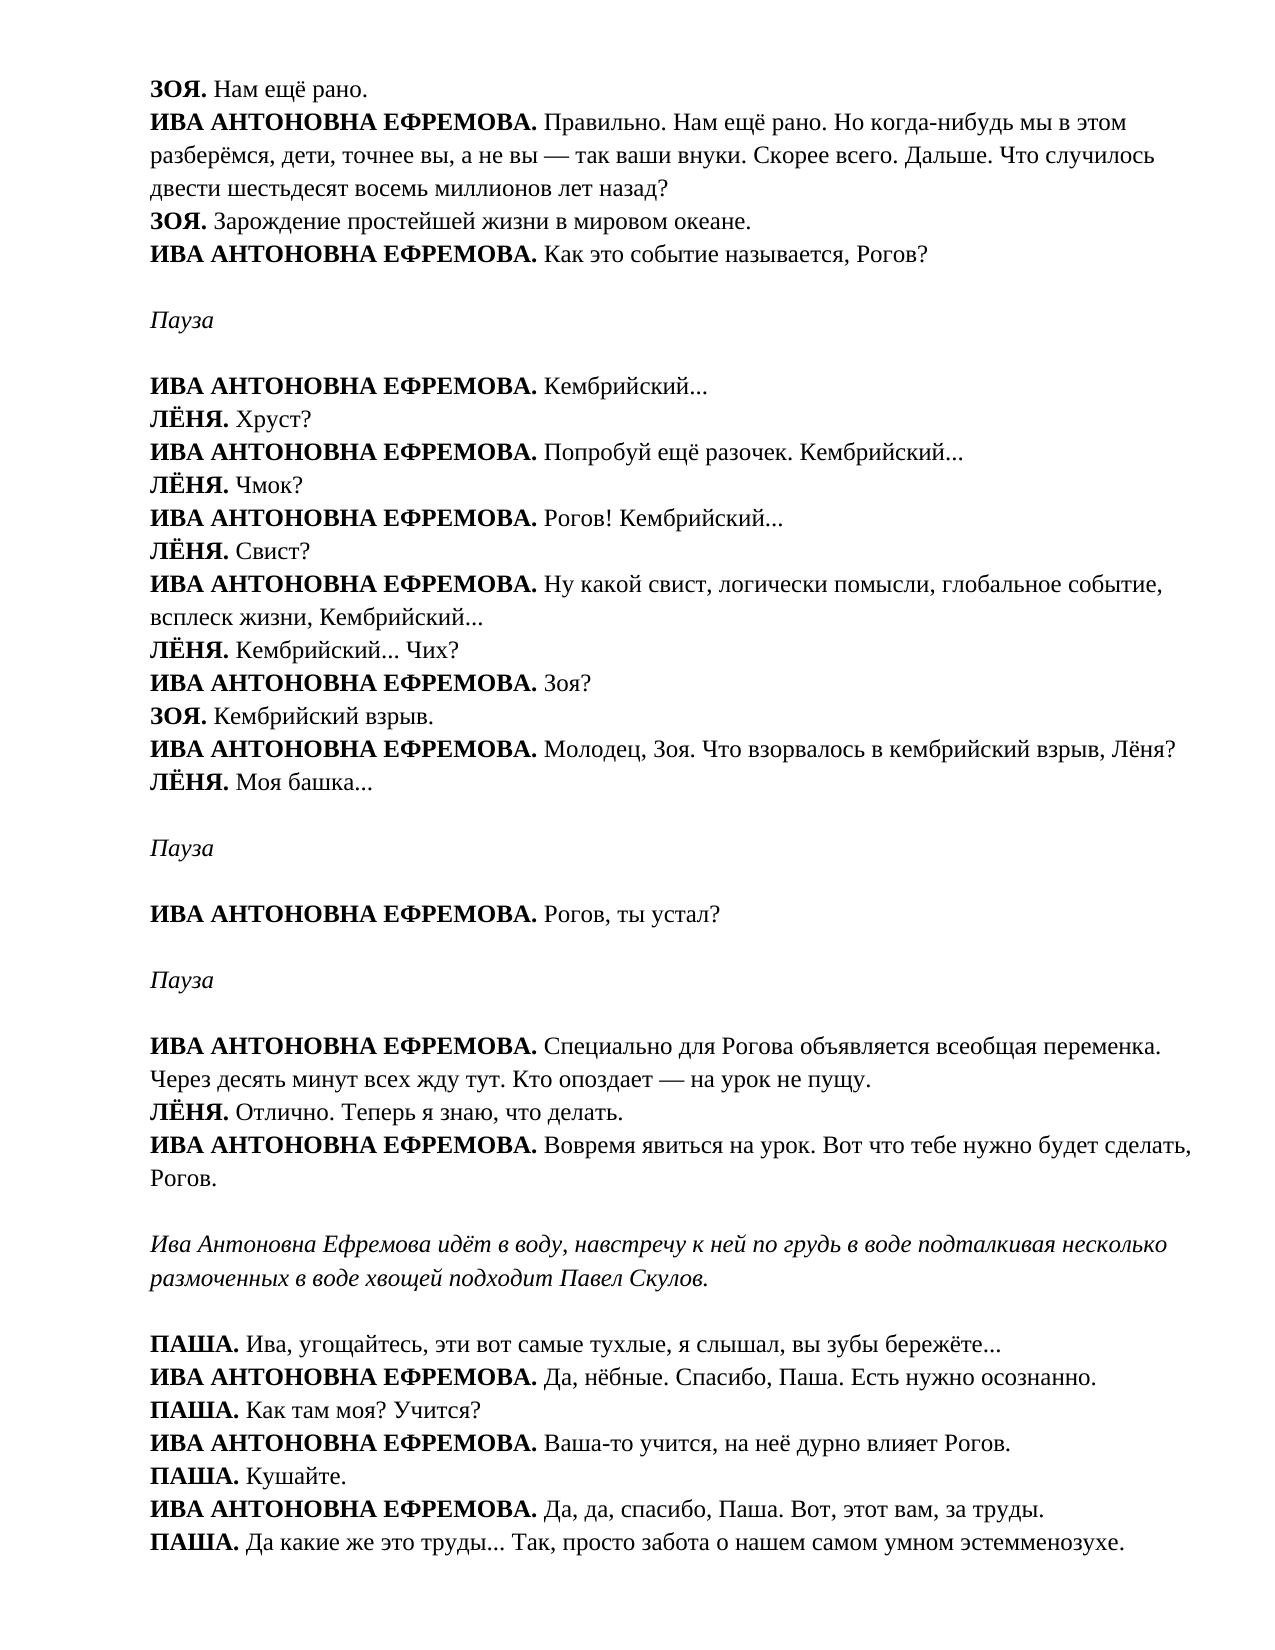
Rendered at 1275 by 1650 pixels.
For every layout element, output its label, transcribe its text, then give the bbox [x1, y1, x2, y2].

text ЗОЯ. Зарождение простейшей жизни в мировом океане. [150, 206, 1211, 235]
text ИВА АНТОНОВНА ЕФРЕМОВА. Да, да, спасибо, Паша. Вот, этот вам, за труды. [150, 1494, 1211, 1522]
text ЛЁНЯ. Кембрийский... Чих? [150, 635, 1211, 664]
text ИВА АНТОНОВНА ЕФРЕМОВА. Рогов! Кембрийский... [150, 503, 1211, 532]
text ЗОЯ. Кембрийский взрыв. [150, 701, 1211, 730]
text ЗОЯ. Нам ещё рано. [150, 74, 1211, 103]
text ПАША. Ива, угощайтесь, эти вот самые тухлые, я слышал, вы зубы бережёте... [150, 1329, 1211, 1357]
text ИВА АНТОНОВНА ЕФРЕМОВА. Ну какой свист, логически помысли, глобальное событие, всплеск жизни, Кембрийский... [150, 569, 1211, 631]
text ИВА АНТОНОВНА ЕФРЕМОВА. Как это событие называется, Рогов? [150, 239, 1211, 268]
text ИВА АНТОНОВНА ЕФРЕМОВА. Попробуй ещё разочек. Кембрийский... [150, 437, 1211, 466]
text Пауза [150, 833, 1211, 862]
text ИВА АНТОНОВНА ЕФРЕМОВА. Рогов, ты устал? [150, 899, 1211, 928]
text ЛЁНЯ. Моя башка... [150, 767, 1211, 796]
text Ива Антоновна Ефремова идёт в воду, навстречу к ней по грудь в воде подталкивая несколько размоченных в воде хвощей подходит Павел Скулов. [150, 1229, 1211, 1291]
text ИВА АНТОНОВНА ЕФРЕМОВА. Ваша-то учится, на неё дурно влияет Рогов. [150, 1428, 1211, 1456]
text ИВА АНТОНОВНА ЕФРЕМОВА. Да, нёбные. Спасибо, Паша. Есть нужно осознанно. [150, 1362, 1211, 1390]
text ПАША. Как там моя? Учится? [150, 1395, 1211, 1423]
text ЛЁНЯ. Хруст? [150, 404, 1211, 433]
text ИВА АНТОНОВНА ЕФРЕМОВА. Молодец, Зоя. Что взорвалось в кембрийский взрыв, Лёня? [150, 734, 1211, 763]
text ИВА АНТОНОВНА ЕФРЕМОВА. Зоя? [150, 668, 1211, 697]
text Пауза [150, 965, 1211, 994]
text ЛЁНЯ. Свист? [150, 536, 1211, 565]
text ИВА АНТОНОВНА ЕФРЕМОВА. Вовремя явиться на урок. Вот что тебе нужно будет сделать, Рогов. [150, 1131, 1211, 1192]
text ПАША. Кушайте. [150, 1461, 1211, 1489]
text ЛЁНЯ. Чмок? [150, 470, 1211, 499]
text ИВА АНТОНОВНА ЕФРЕМОВА. Специально для Рогова объявляется всеобщая переменка. Через десять минут всех жду тут. Кто опоздает — на урок не пущу. [150, 1031, 1211, 1093]
text ИВА АНТОНОВНА ЕФРЕМОВА. Правильно. Нам ещё рано. Но когда-нибудь мы в этом разберёмся, дети, точнее вы, а не вы — так ваши внуки. Скорее всего. Дальше. Что случилось двести шестьдесят восемь миллионов лет назад? [150, 107, 1211, 202]
text ПАША. Да какие же это труды... Так, просто забота о нашем самом умном эстемменозухе. [150, 1527, 1211, 1556]
text ИВА АНТОНОВНА ЕФРЕМОВА. Кембрийский... [150, 371, 1211, 400]
text ЛЁНЯ. Отлично. Теперь я знаю, что делать. [150, 1097, 1211, 1126]
text Пауза [150, 305, 1211, 334]
